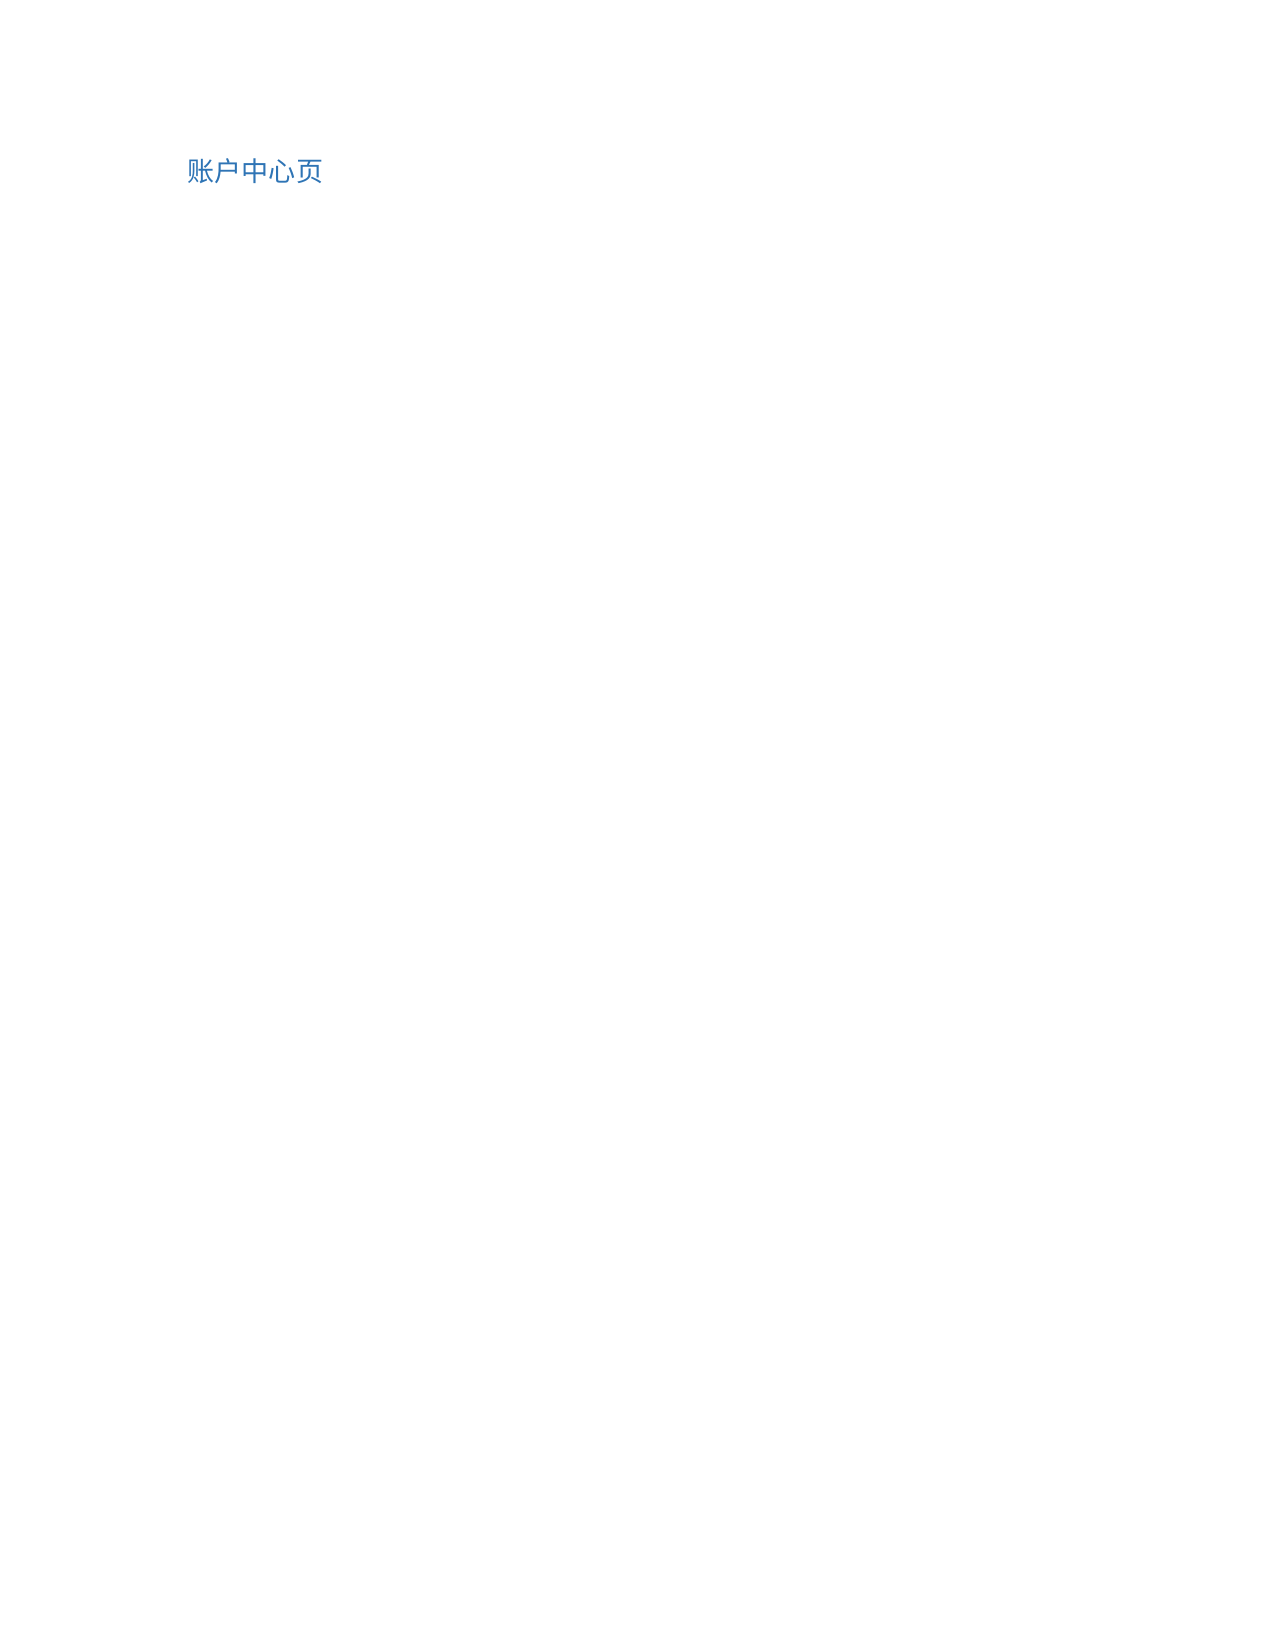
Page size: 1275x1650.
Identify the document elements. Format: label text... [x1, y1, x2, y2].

subtitle 账户中心页 [187, 150, 1087, 189]
